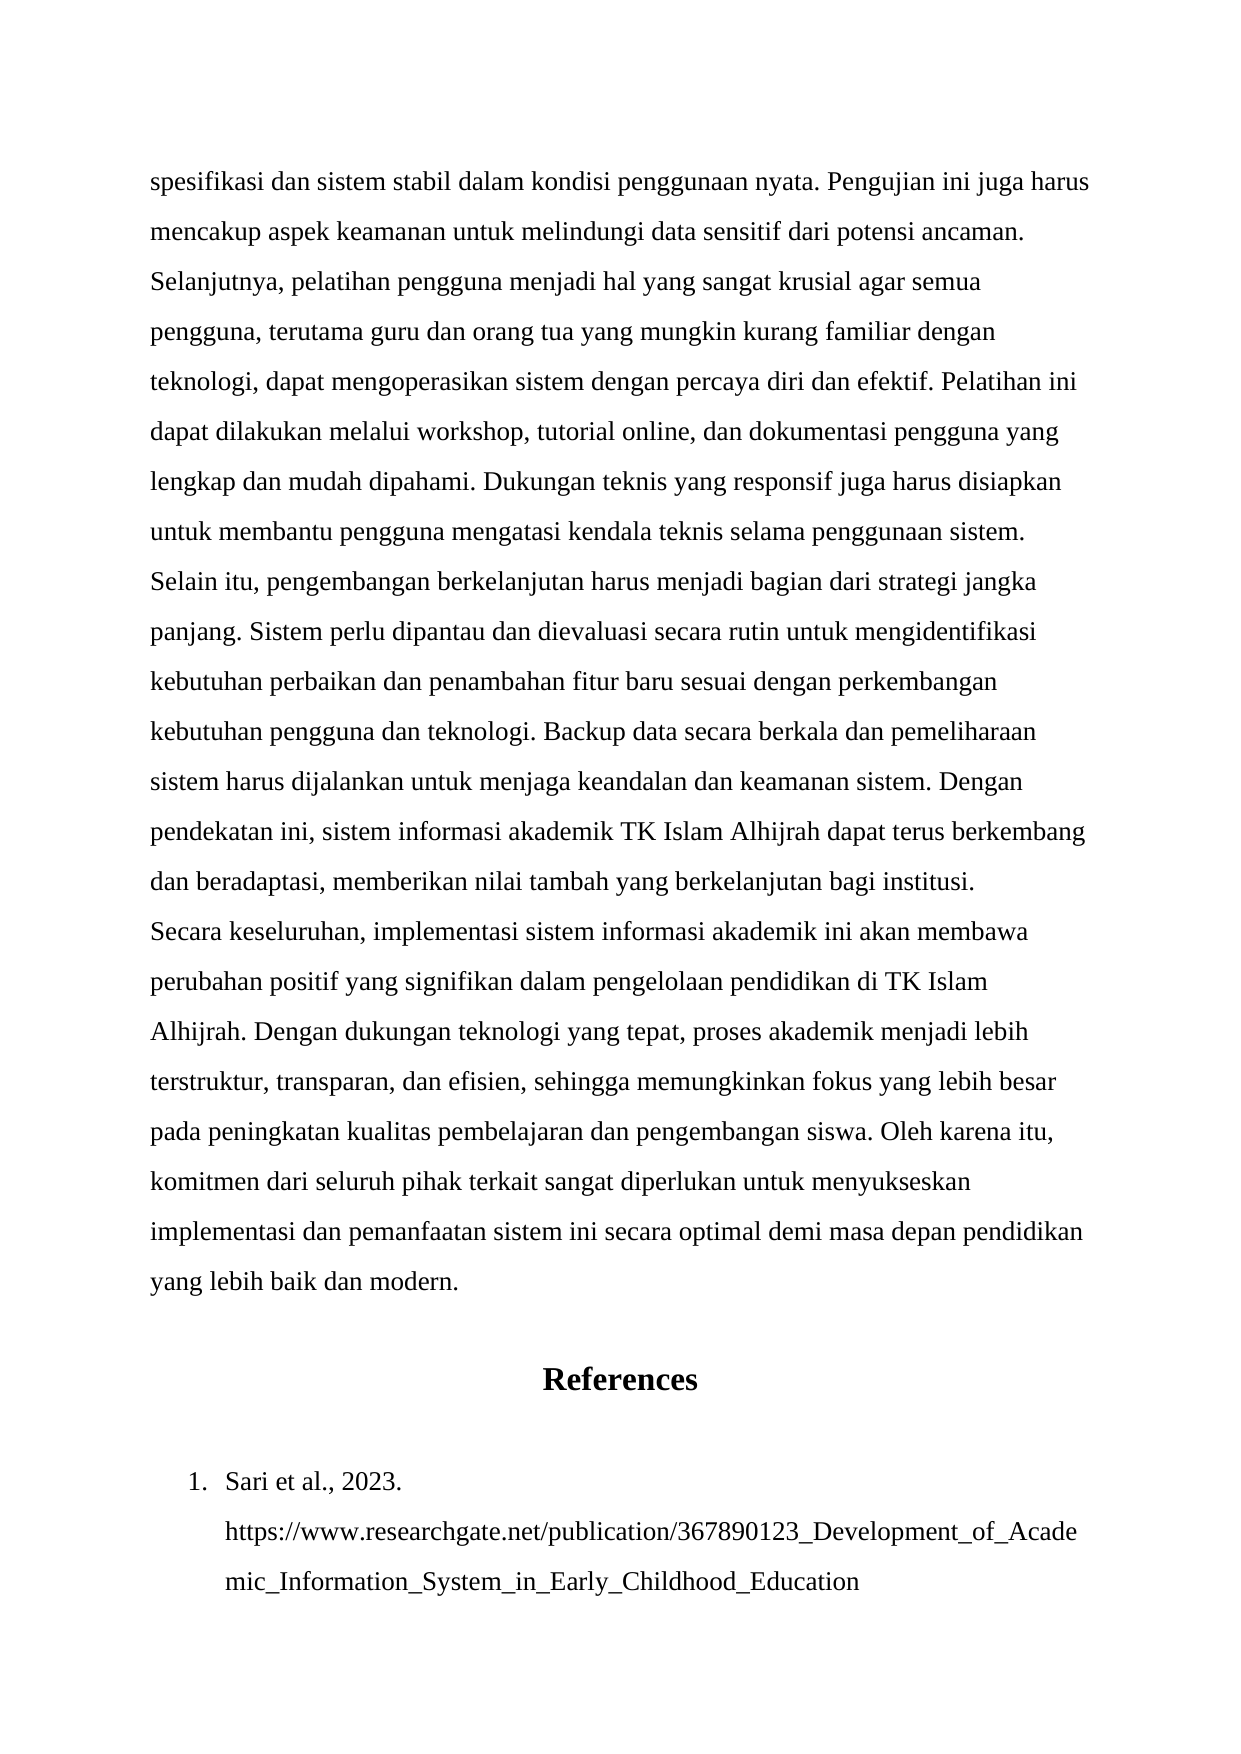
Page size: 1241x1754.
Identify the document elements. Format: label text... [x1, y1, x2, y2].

text Selain itu, pengembangan berkelanjutan harus menjadi bagian dari strategi jangka panjang. Sistem perlu dipantau dan dievaluasi secara rutin untuk mengidentifikasi kebutuhan perbaikan dan penambahan fitur baru sesuai dengan perkembangan kebutuhan pengguna dan teknologi. Backup data secara berkala dan pemeliharaan sistem harus dijalankan untuk menjaga keandalan dan keamanan sistem. Dengan pendekatan ini, sistem informasi akademik TK Islam Alhijrah dapat terus berkembang dan beradaptasi, memberikan nilai tambah yang berkelanjutan bagi institusi. [150, 550, 1090, 900]
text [150, 150, 1090, 250]
text Secara keseluruhan, implementasi sistem informasi akademik ini akan membawa perubahan positif yang signifikan dalam pengelolaan pendidikan di TK Islam Alhijrah. Dengan dukungan teknologi yang tepat, proses akademik menjadi lebih terstruktur, transparan, dan efisien, sehingga memungkinkan fokus yang lebih besar pada peningkatan kualitas pembelajaran dan pengembangan siswa. Oleh karena itu, komitmen dari seluruh pihak terkait sangat diperlukan untuk menyukseskan implementasi dan pemanfaatan sistem ini secara optimal demi masa depan pendidikan yang lebih baik dan modern. [150, 900, 1090, 1300]
text Selanjutnya, pelatihan pengguna menjadi hal yang sangat krusial agar semua pengguna, terutama guru dan orang tua yang mungkin kurang familiar dengan teknologi, dapat mengoperasikan sistem dengan percaya diri dan efektif. Pelatihan ini dapat dilakukan melalui workshop, tutorial online, dan dokumentasi pengguna yang lengkap dan mudah dipahami. Dukungan teknis yang responsif juga harus disiapkan untuk membantu pengguna mengatasi kendala teknis selama penggunaan sistem. [150, 250, 1090, 550]
list Sari et al., 2023. https://www.researchgate.net/publication/367890123_Development_of_Academic_Information_System_in_Early_Childhood_Education [187, 1450, 1090, 1600]
subtitle References [150, 1350, 1090, 1400]
